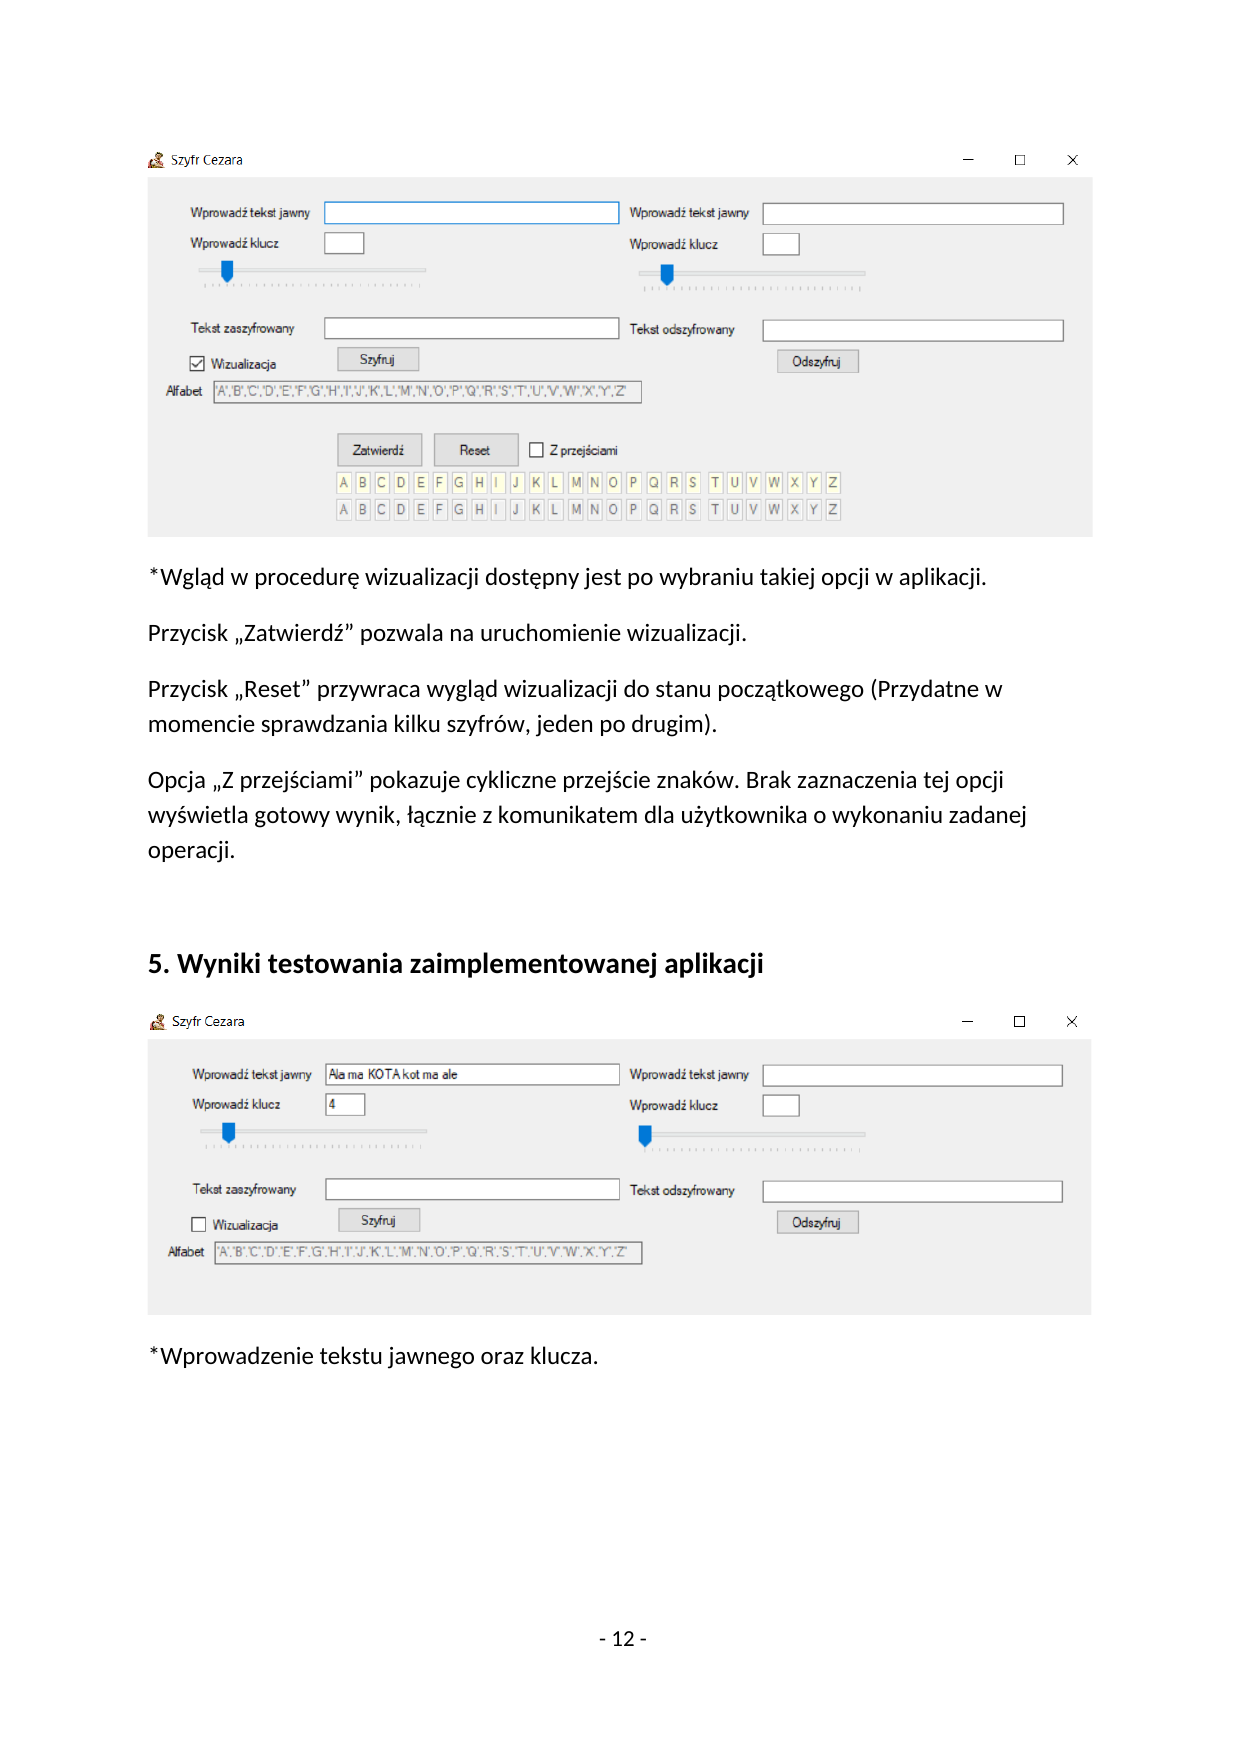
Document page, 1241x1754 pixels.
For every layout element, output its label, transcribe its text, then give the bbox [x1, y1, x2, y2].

text *Wprowadzenie tekstu jawnego oraz klucza. [148, 1340, 1093, 1370]
text Przycisk „Zatwierdź” pozwala na uruchomienie wizualizacji. [148, 617, 1093, 648]
text 5. Wyniki testowania zaimplementowanej aplikacji [148, 946, 1093, 981]
text Opcja „Z przejściami” pokazuje cykliczne przejście znaków. Brak zaznaczenia tej opcji wyświetla gotowy wynik, łącznie z komunikatem dla użytkownika o wykonaniu zadanej operacji. [148, 764, 1093, 864]
picture [147, 147, 1093, 537]
picture [147, 1007, 1092, 1315]
text *Wgląd w procedurę wizualizacji dostępny jest po wybraniu takiej opcji w aplikacji. [148, 561, 1093, 592]
text Przycisk „Reset” przywraca wygląd wizualizacji do stanu początkowego (Przydatne w momencie sprawdzania kilku szyfrów, jeden po drugim). [148, 673, 1093, 738]
